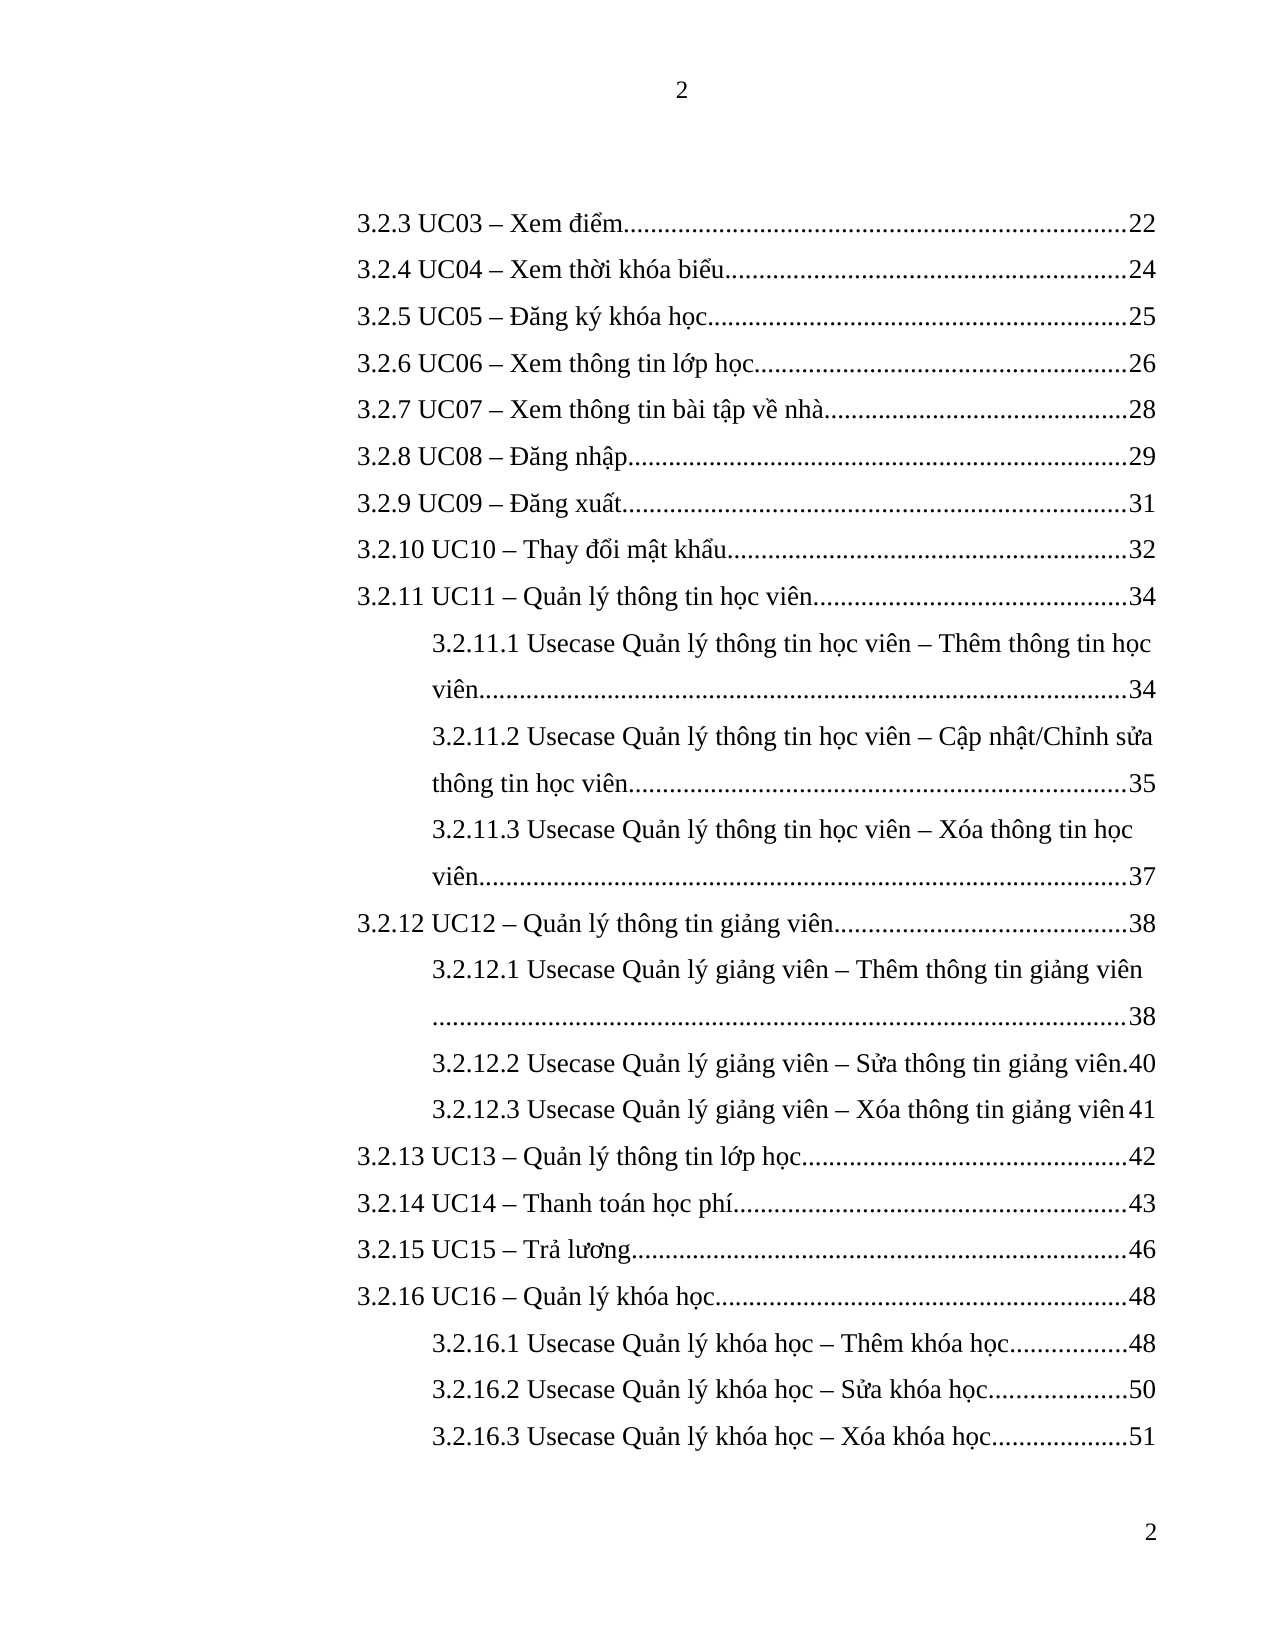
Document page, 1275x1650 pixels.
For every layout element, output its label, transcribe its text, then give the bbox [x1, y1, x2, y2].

text 3.2.16 UC16 – Quản lý khóa học 48 [357, 1280, 1157, 1311]
text 3.2.16.2 Usecase Quản lý khóa học – Sửa khóa học 50 [432, 1373, 1157, 1404]
text 3.2.5 UC05 – Đăng ký khóa học 25 [357, 300, 1157, 331]
text 3.2.14 UC14 – Thanh toán học phí 43 [357, 1187, 1157, 1218]
text 3.2.7 UC07 – Xem thông tin bài tập về nhà 28 [357, 393, 1157, 424]
text 3.2.10 UC10 – Thay đổi mật khẩu 32 [357, 533, 1157, 564]
text 3.2.15 UC15 – Trả lương 46 [357, 1233, 1157, 1264]
text 3.2.13 UC13 – Quản lý thông tin lớp học 42 [357, 1140, 1157, 1171]
text 3.2.11.3 Usecase Quản lý thông tin học viên – Xóa thông tin học viên 37 [432, 813, 1157, 891]
text 3.2.12 UC12 – Quản lý thông tin giảng viên 38 [357, 907, 1157, 938]
text 3.2.12.3 Usecase Quản lý giảng viên – Xóa thông tin giảng viên 41 [432, 1093, 1157, 1124]
text 3.2.3 UC03 – Xem điểm 22 [357, 207, 1157, 238]
text 3.2.16.3 Usecase Quản lý khóa học – Xóa khóa học 51 [432, 1420, 1157, 1451]
text 3.2.12.1 Usecase Quản lý giảng viên – Thêm thông tin giảng viên 38 [432, 953, 1157, 1031]
text 3.2.11.1 Usecase Quản lý thông tin học viên – Thêm thông tin học viên 34 [432, 627, 1157, 704]
text 3.2.12.2 Usecase Quản lý giảng viên – Sửa thông tin giảng viên 40 [432, 1047, 1157, 1078]
text 3.2.11 UC11 – Quản lý thông tin học viên 34 [357, 580, 1157, 611]
text 3.2.9 UC09 – Đăng xuất 31 [357, 487, 1157, 518]
text 3.2.11.2 Usecase Quản lý thông tin học viên – Cập nhật/Chỉnh sửa thông tin học viên 35 [432, 720, 1157, 798]
text 3.2.6 UC06 – Xem thông tin lớp học 26 [357, 347, 1157, 378]
text 3.2.8 UC08 – Đăng nhập 29 [357, 440, 1157, 471]
text 3.2.16.1 Usecase Quản lý khóa học – Thêm khóa học 48 [432, 1327, 1157, 1358]
text 3.2.4 UC04 – Xem thời khóa biểu 24 [357, 253, 1157, 284]
